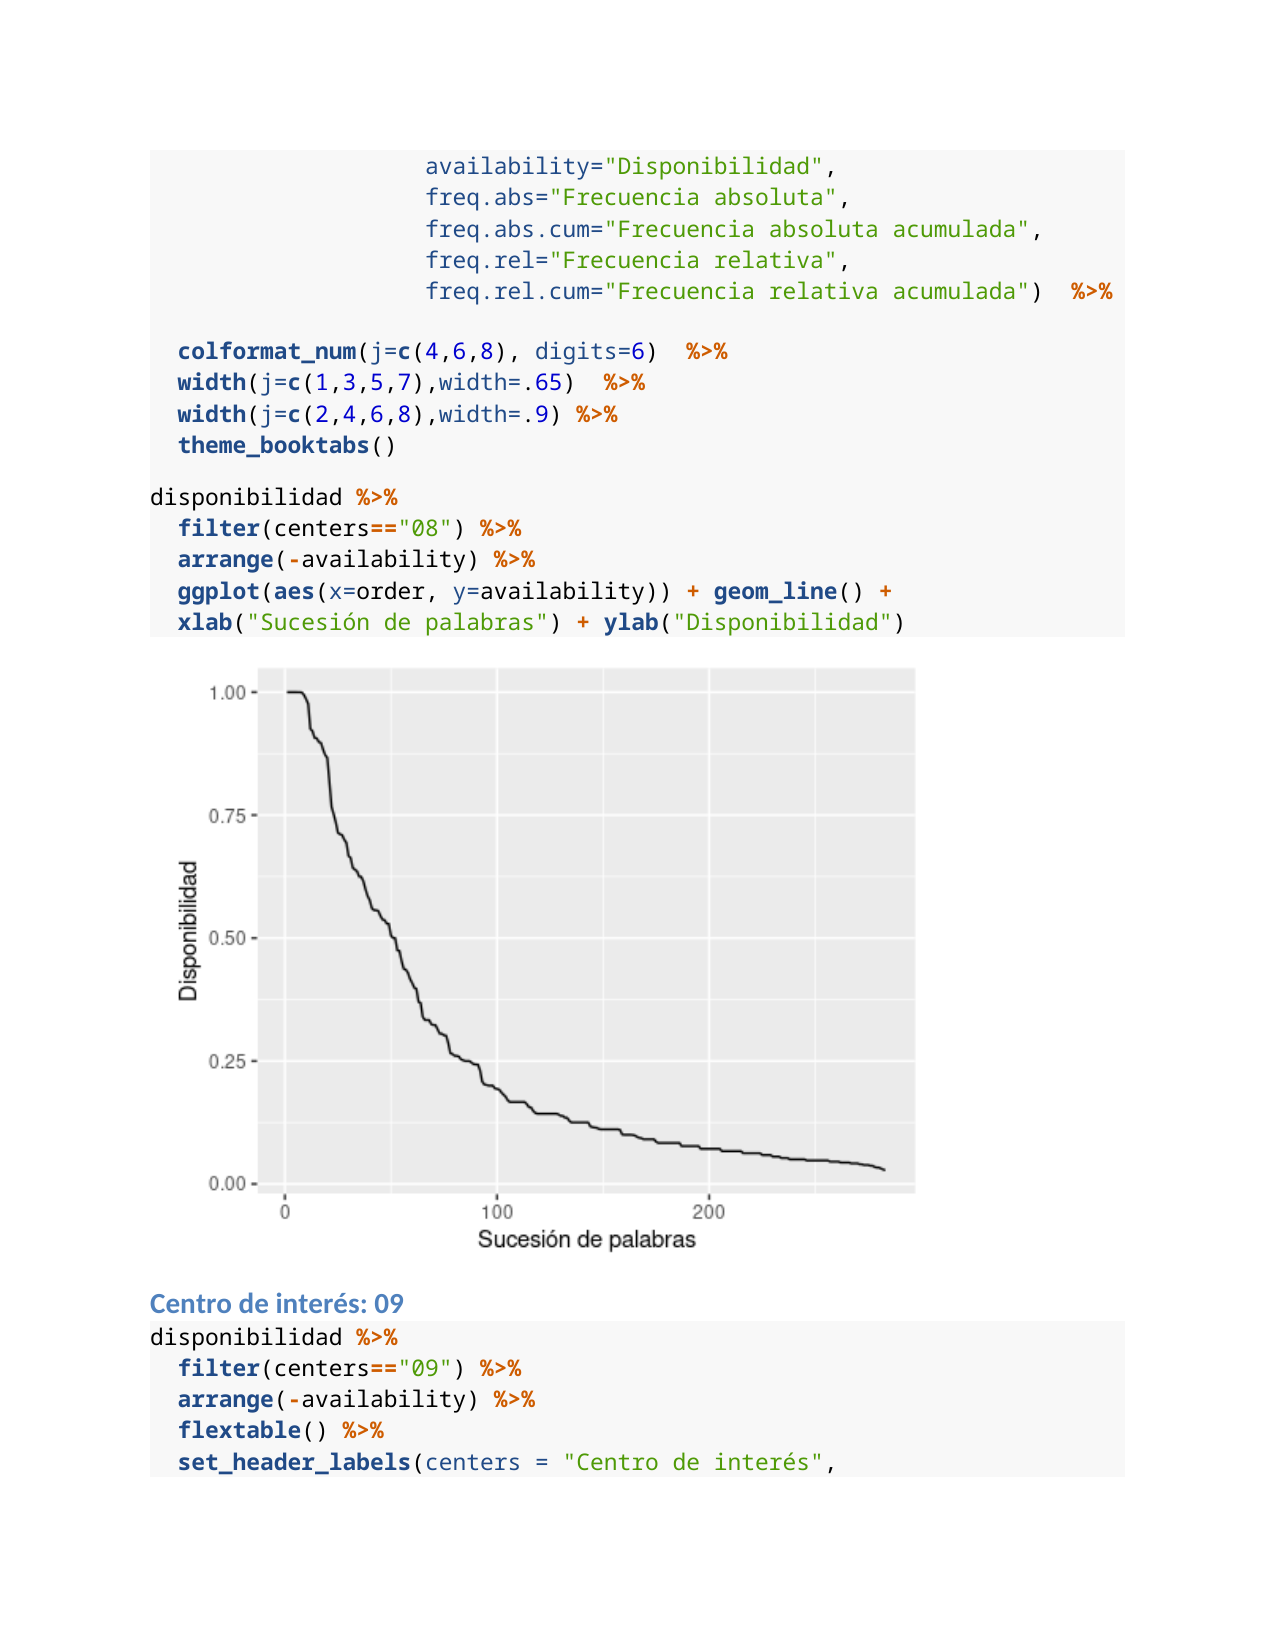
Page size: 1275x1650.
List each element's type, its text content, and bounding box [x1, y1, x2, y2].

picture [168, 657, 927, 1265]
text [150, 1321, 1125, 1477]
text disponibilidad %>% filter(centers=="08") %>% arrange(-availability) %>% ggplot(aes(x=order, y=availability)) + geom_line() + xlab("Sucesión de palabras") + ylab("Disponibilidad") [150, 481, 1125, 637]
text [150, 150, 1125, 460]
subtitle Centro de interés: 09 [150, 1285, 1125, 1321]
